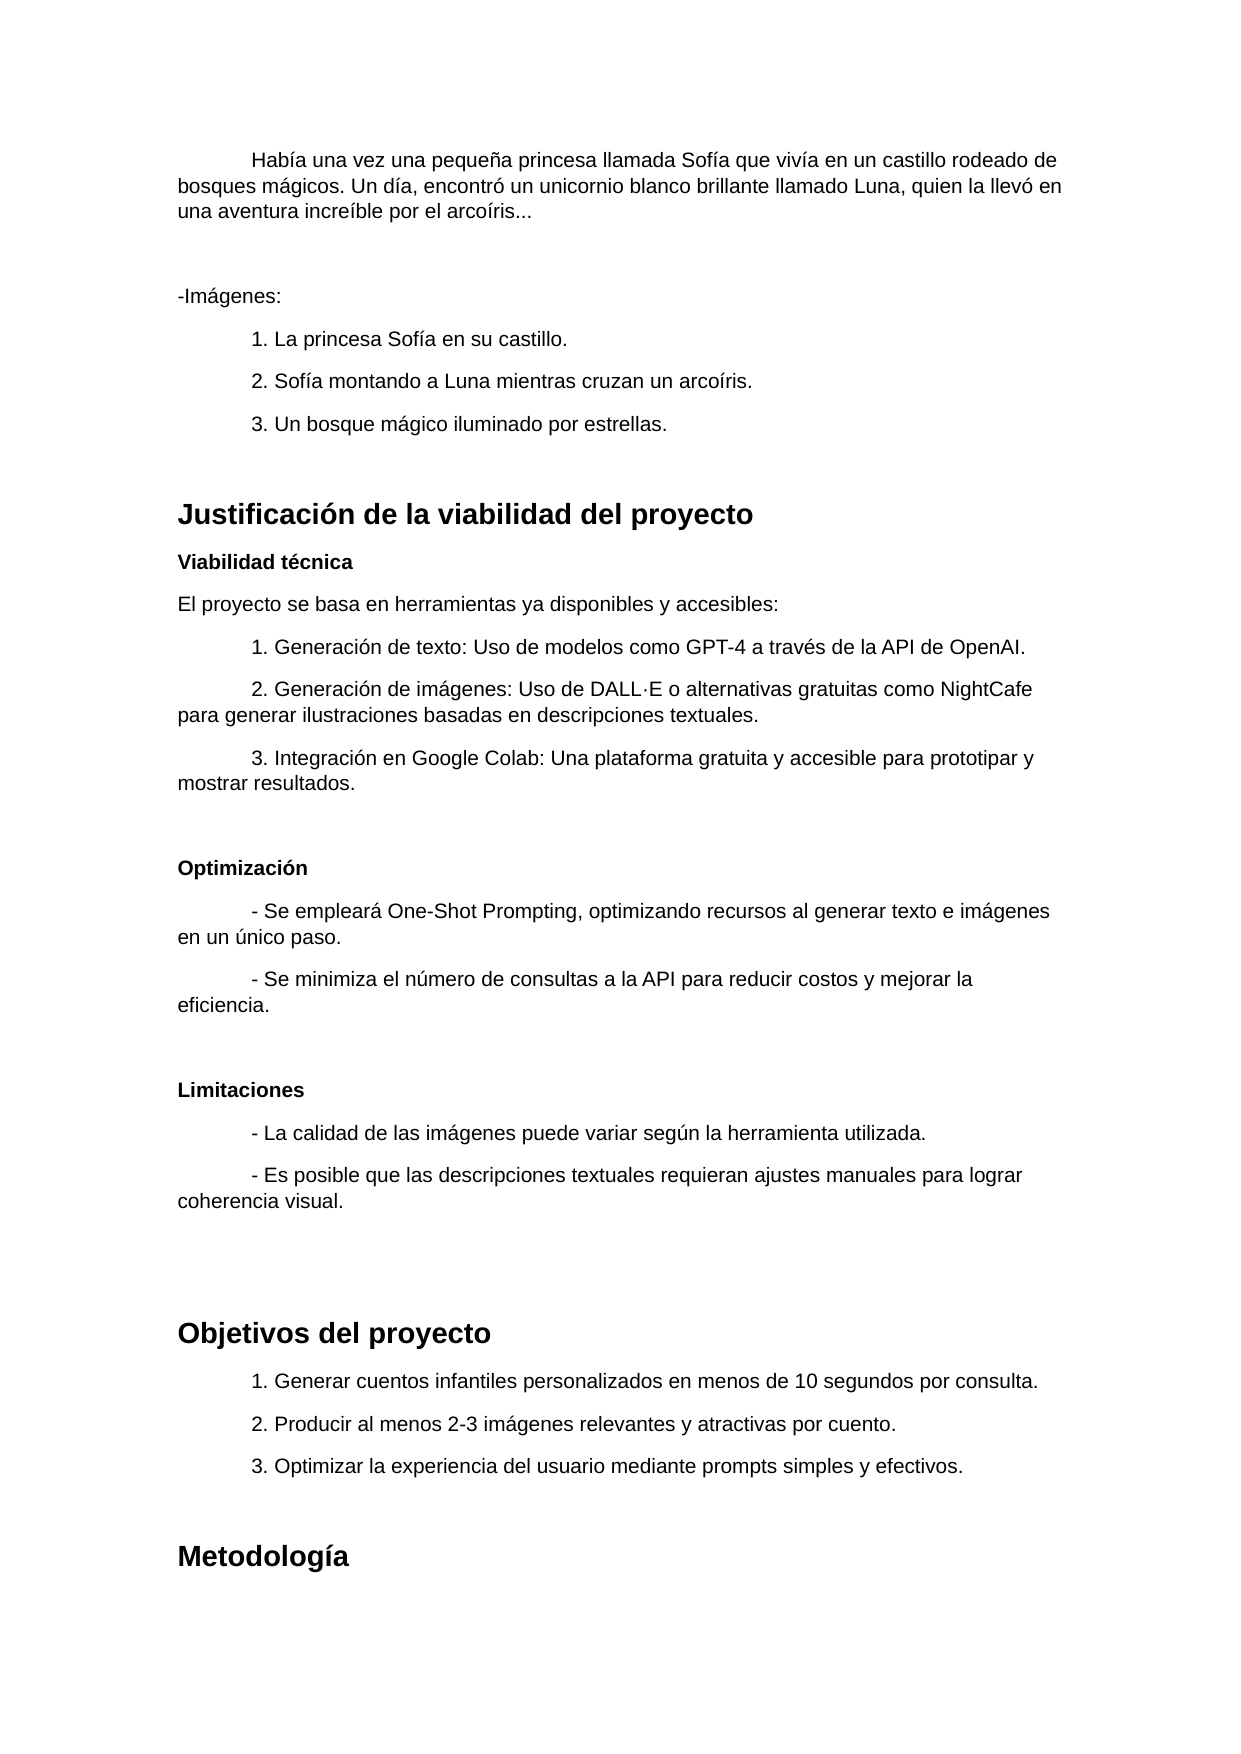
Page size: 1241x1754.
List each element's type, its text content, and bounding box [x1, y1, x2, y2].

text 1. La princesa Sofía en su castillo. [177, 327, 1063, 351]
text Limitaciones [177, 1078, 1063, 1102]
text Había una vez una pequeña princesa llamada Sofía que vivía en un castillo rodeado de bosques mágicos. Un día, encontró un unicornio blanco brillante llamado Luna, quien la llevó en una aventura increíble por el arcoíris... [177, 148, 1063, 223]
text El proyecto se basa en herramientas ya disponibles y accesibles: [177, 592, 1063, 616]
text 3. Optimizar la experiencia del usuario mediante prompts simples y efectivos. [177, 1454, 1063, 1478]
text - Se empleará One-Shot Prompting, optimizando recursos al generar texto e imágenes en un único paso. [177, 899, 1063, 948]
text - Es posible que las descripciones textuales requieran ajustes manuales para lograr coherencia visual. [177, 1163, 1063, 1213]
text 3. Un bosque mágico iluminado por estrellas. [177, 412, 1063, 436]
text 3. Integración en Google Colab: Una plataforma gratuita y accesible para prototipar y mostrar resultados. [177, 745, 1063, 795]
text Optimización [177, 856, 1063, 880]
text 2. Producir al menos 2-3 imágenes relevantes y atractivas por cuento. [177, 1412, 1063, 1436]
text 2. Sofía montando a Luna mientras cruzan un arcoíris. [177, 369, 1063, 393]
text 1. Generación de texto: Uso de modelos como GPT-4 a través de la API de OpenAI. [177, 634, 1063, 658]
text Justificación de la viabilidad del proyecto [177, 497, 1063, 530]
text Objetivos del proyecto [177, 1316, 1063, 1350]
text - La calidad de las imágenes puede variar según la herramienta utilizada. [177, 1120, 1063, 1144]
text -Imágenes: [177, 284, 1063, 308]
text - Se minimiza el número de consultas a la API para reducir costos y mejorar la eficiencia. [177, 967, 1063, 1017]
text Viabilidad técnica [177, 549, 1063, 573]
text 1. Generar cuentos infantiles personalizados en menos de 10 segundos por consulta. [177, 1369, 1063, 1393]
text 2. Generación de imágenes: Uso de DALL·E o alternativas gratuitas como NightCafe para generar ilustraciones basadas en descripciones textuales. [177, 677, 1063, 727]
text Metodología [177, 1539, 1063, 1573]
